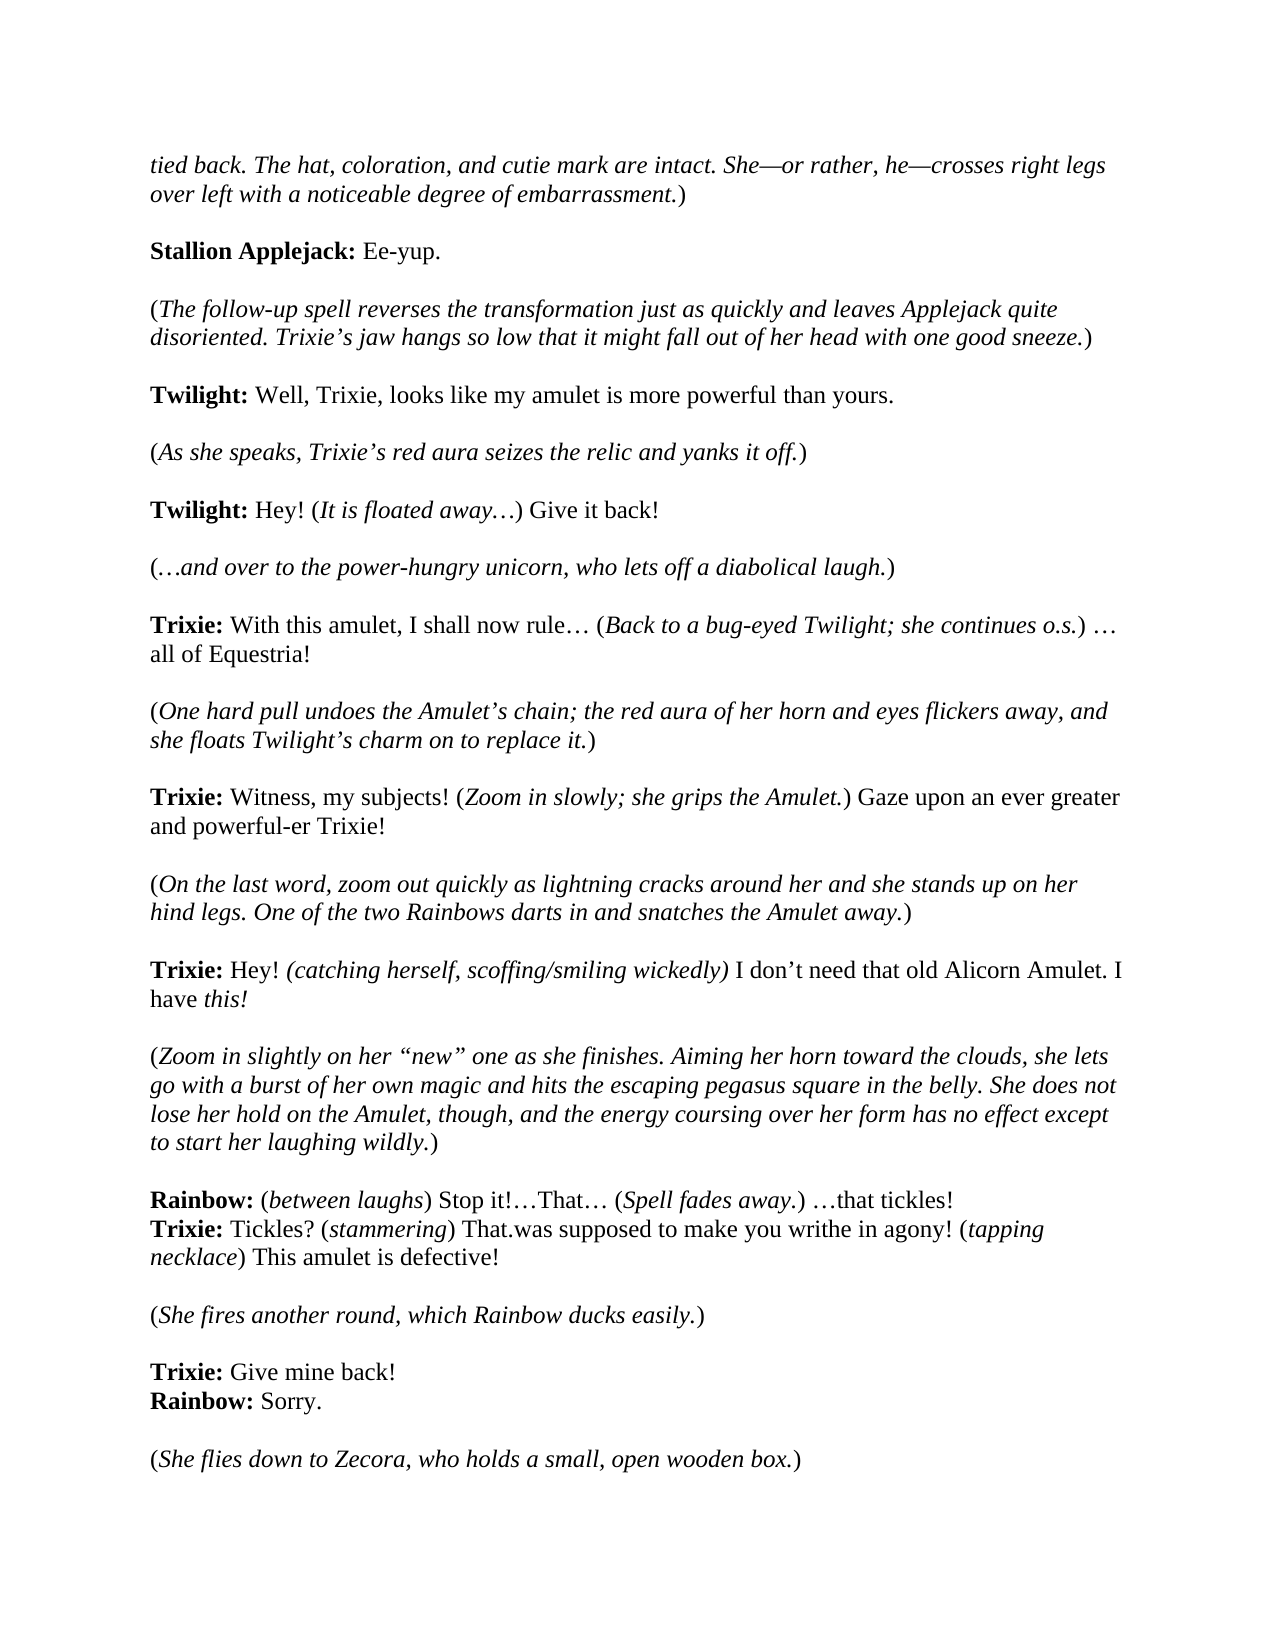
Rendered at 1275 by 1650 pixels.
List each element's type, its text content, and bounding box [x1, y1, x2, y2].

text (The follow-up spell reverses the transformation just as quickly and leaves Applejack quite disoriented. Trixie’s jaw hangs so low that it might fall out of her head with one good sneeze.) [150, 294, 1125, 351]
text (She fires another round, which Rainbow ducks easily.) [150, 1300, 1125, 1329]
text Trixie: Give mine back! [150, 1357, 1125, 1386]
text Rainbow: Sorry. [150, 1386, 1125, 1415]
text (On the last word, zoom out quickly as lightning cracks around her and she stands up on her hind legs. One of the two Rainbows darts in and snatches the Amulet away.) [150, 869, 1125, 926]
text Twilight: Well, Trixie, looks like my amulet is more powerful than yours. [150, 380, 1125, 409]
text (One hard pull undoes the Amulet’s chain; the red aura of her horn and eyes flickers away, and she floats Twilight’s charm on to replace it.) [150, 696, 1125, 754]
text (As she speaks, Trixie’s red aura seizes the relic and yanks it off.) [150, 437, 1125, 466]
text (Zoom in slightly on her “new” one as she finishes. Aiming her horn toward the clouds, she lets go with a burst of her own magic and hits the escaping pegasus square in the belly. She does not lose her hold on the Amulet, though, and the energy coursing over her form has no effect except to start her laughing wildly.) [150, 1041, 1125, 1156]
text Stallion Applejack: Ee-yup. [150, 236, 1125, 265]
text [150, 150, 1125, 207]
text (She flies down to Zecora, who holds a small, open wooden box.) [150, 1444, 1125, 1472]
text (…and over to the power-hungry unicorn, who lets off a diabolical laugh.) [150, 552, 1125, 581]
text Twilight: Hey! (It is floated away…) Give it back! [150, 495, 1125, 524]
text Trixie: Hey! (catching herself, scoffing/smiling wickedly) I don’t need that old Alicorn Amulet. I have this! [150, 955, 1125, 1012]
text Trixie: Tickles? (stammering) That.was supposed to make you writhe in agony! (tapping necklace) This amulet is defective! [150, 1214, 1125, 1271]
text Trixie: With this amulet, I shall now rule… (Back to a bug-eyed Twilight; she continues o.s.) …all of Equestria! [150, 610, 1125, 667]
text Rainbow: (between laughs) Stop it!…That… (Spell fades away.) …that tickles! [150, 1185, 1125, 1214]
text Trixie: Witness, my subjects! (Zoom in slowly; she grips the Amulet.) Gaze upon an ever greater and powerful-er Trixie! [150, 782, 1125, 840]
